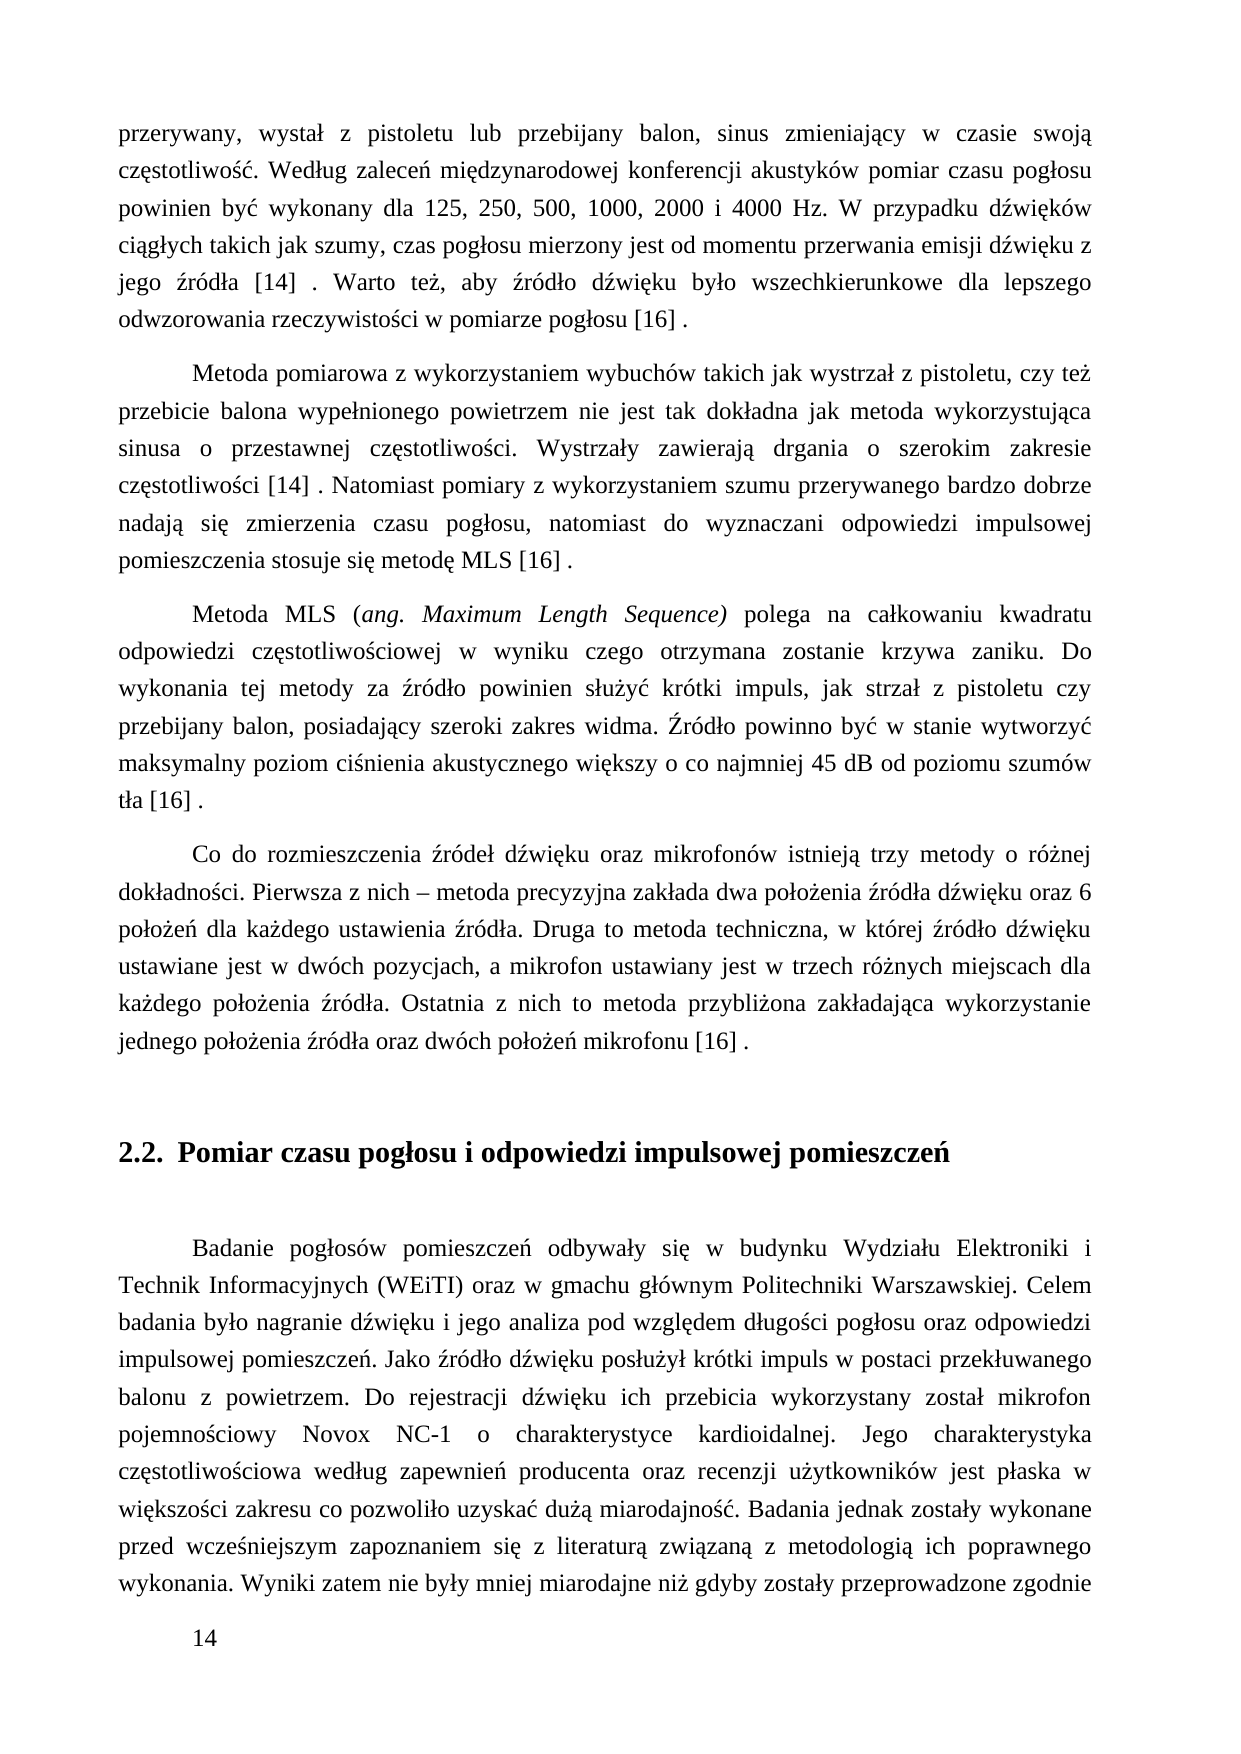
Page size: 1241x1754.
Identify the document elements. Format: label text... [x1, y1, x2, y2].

subtitle Pomiar czasu pogłosu i odpowiedzi impulsowej pomieszczeń [118, 1134, 1092, 1168]
text Co do rozmieszczenia źródeł dźwięku oraz mikrofonów istnieją trzy metody o różnej dokładności. Pierwsza z nich – metoda precyzyjna zakłada dwa położenia źródła dźwięku oraz 6 położeń dla każdego ustawienia źródła. Druga to metoda techniczna, w której źródło dźwięku ustawiane jest w dwóch pozycjach, a mikrofon ustawiany jest w trzech różnych miejscach dla każdego położenia źródła. Ostatnia z nich to metoda przybliżona zakładająca wykorzystanie jednego położenia źródła oraz dwóch położeń mikrofonu [16]. [118, 839, 1092, 1054]
text Metoda pomiarowa z wykorzystaniem wybuchów takich jak wystrzał z pistoletu, czy też przebicie balona wypełnionego powietrzem nie jest tak dokładna jak metoda wykorzystująca sinusa o przestawnej częstotliwości. Wystrzały zawierają drgania o szerokim zakresie częstotliwości [14]. Natomiast pomiary z wykorzystaniem szumu przerywanego bardzo dobrze nadają się zmierzenia czasu pogłosu, natomiast do wyznaczani odpowiedzi impulsowej pomieszczenia stosuje się metodę MLS [16]. [118, 358, 1092, 574]
text Metoda MLS (ang. Maximum Length Sequence) polega na całkowaniu kwadratu odpowiedzi częstotliwościowej w wyniku czego otrzymana zostanie krzywa zaniku. Do wykonania tej metody za źródło powinien służyć krótki impuls, jak strzał z pistoletu czy przebijany balon, posiadający szeroki zakres widma. Źródło powinno być w stanie wytworzyć maksymalny poziom ciśnienia akustycznego większy o co najmniej 45 dB od poziomu szumów tła [16]. [118, 599, 1092, 814]
